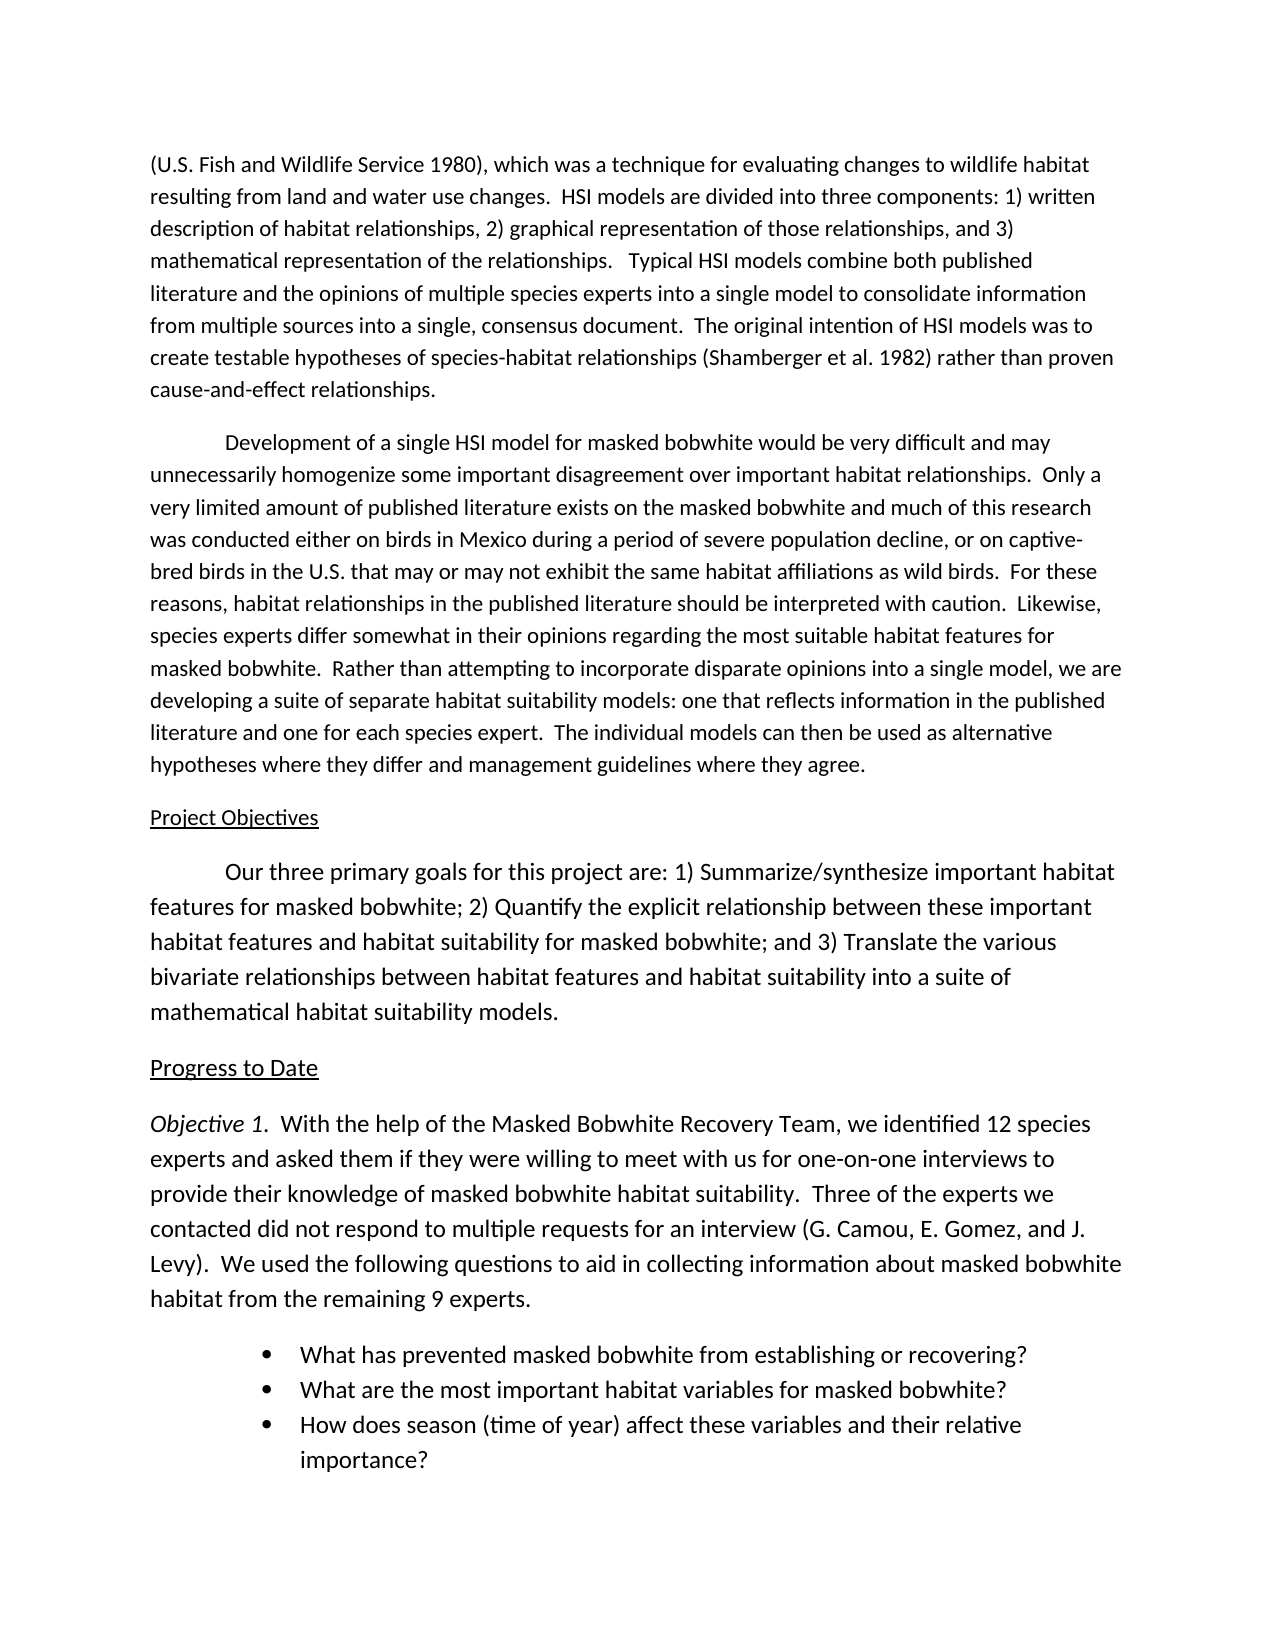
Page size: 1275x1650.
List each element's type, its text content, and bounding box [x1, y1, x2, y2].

list What has prevented masked bobwhite from establishing or recovering? [262, 1339, 1125, 1369]
text Project Objectives [150, 803, 1125, 831]
list How does season (time of year) affect these variables and their relative importance? [262, 1409, 1125, 1474]
text Progress to Date [150, 1052, 1125, 1083]
text Our three primary goals for this project are: 1) Summarize/synthesize important habitat features for masked bobwhite; 2) Quantify the explicit relationship between these important habitat features and habitat suitability for masked bobwhite; and 3) Translate the various bivariate relationships between habitat features and habitat suitability into a suite of mathematical habitat suitability models. [150, 856, 1125, 1027]
text Development of a single HSI model for masked bobwhite would be very difficult and may unnecessarily homogenize some important disagreement over important habitat relationships. Only a very limited amount of published literature exists on the masked bobwhite and much of this research was conducted either on birds in Mexico during a period of severe population decline, or on captive-bred birds in the U.S. that may or may not exhibit the same habitat affiliations as wild birds. For these reasons, habitat relationships in the published literature should be interpreted with caution. Likewise, species experts differ somewhat in their opinions regarding the most suitable habitat features for masked bobwhite. Rather than attempting to incorporate disparate opinions into a single model, we are developing a suite of separate habitat suitability models: one that reflects information in the published literature and one for each species expert. The individual models can then be used as alternative hypotheses where they differ and management guidelines where they agree. [150, 428, 1125, 778]
list What are the most important habitat variables for masked bobwhite? [262, 1374, 1125, 1404]
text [150, 150, 1125, 403]
text Objective 1. With the help of the Masked Bobwhite Recovery Team, we identified 12 species experts and asked them if they were willing to meet with us for one-on-one interviews to provide their knowledge of masked bobwhite habitat suitability. Three of the experts we contacted did not respond to multiple requests for an interview (G. Camou, E. Gomez, and J. Levy). We used the following questions to aid in collecting information about masked bobwhite habitat from the remaining 9 experts. [150, 1108, 1125, 1313]
